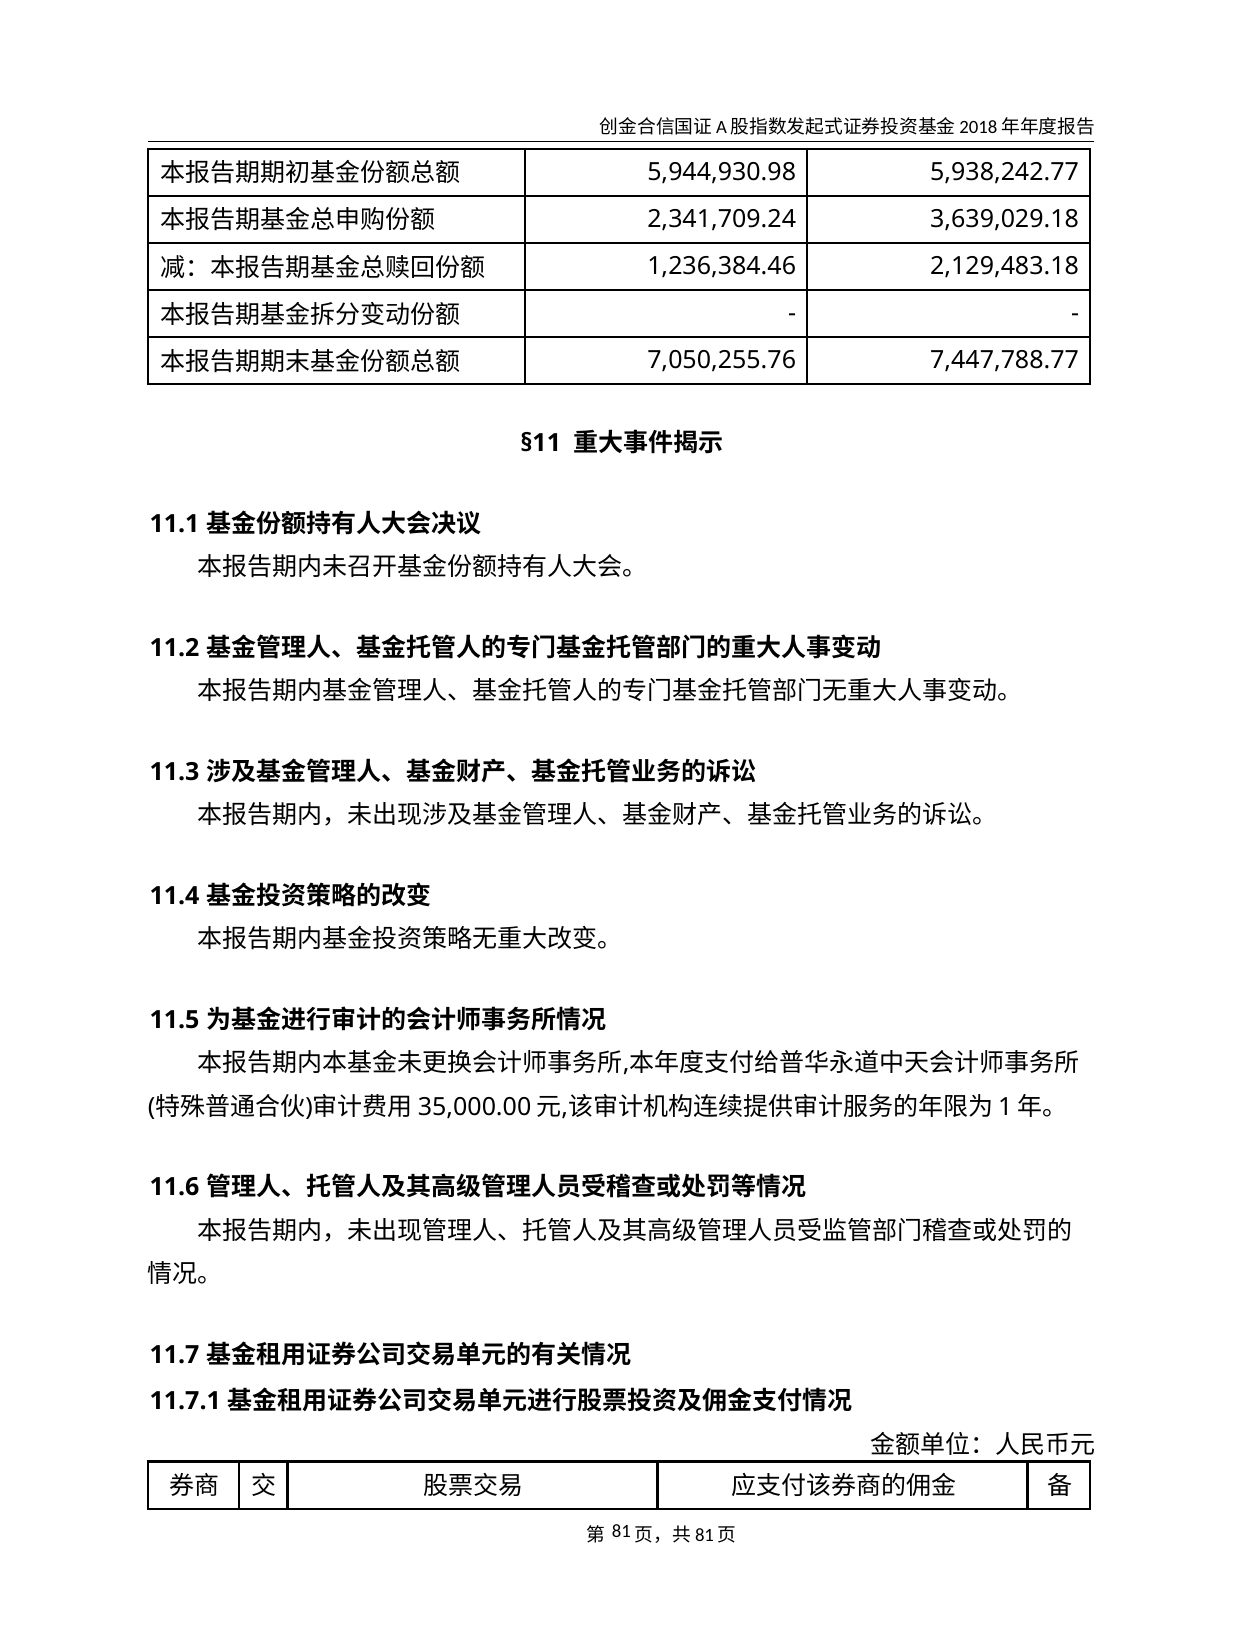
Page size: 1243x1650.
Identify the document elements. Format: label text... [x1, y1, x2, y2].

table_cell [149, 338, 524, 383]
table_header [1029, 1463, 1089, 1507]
text 本报告期内未召开基金份额持有人大会。 [148, 546, 1094, 583]
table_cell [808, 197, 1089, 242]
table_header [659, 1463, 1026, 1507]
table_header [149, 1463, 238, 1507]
text 11.3 涉及基金管理人、基金财产、基金托管业务的诉讼 [149, 751, 1094, 787]
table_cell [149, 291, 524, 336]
text 11.2 基金管理人、基金托管人的专门基金托管部门的重大人事变动 [149, 627, 1094, 663]
text 本报告期内基金管理人、基金托管人的专门基金托管部门无重大人事变动。 [148, 671, 1094, 707]
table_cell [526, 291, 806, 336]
text 本报告期内，未出现涉及基金管理人、基金财产、基金托管业务的诉讼。 [148, 794, 1094, 831]
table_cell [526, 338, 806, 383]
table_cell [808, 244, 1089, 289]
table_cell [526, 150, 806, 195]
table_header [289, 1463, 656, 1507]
text 本报告期内本基金未更换会计师事务所,本年度支付给普华永道中天会计师事务所(特殊普通合伙)审计费用35,000.00元,该审计机构连续提供审计服务的年限为1年。 [148, 1043, 1094, 1122]
text 11.5 为基金进行审计的会计师事务所情况 [149, 999, 1094, 1036]
text 金额单位：人民币元 [148, 1424, 1094, 1460]
text §11 重大事件揭示 [149, 422, 1094, 459]
text 11.7 基金租用证券公司交易单元的有关情况 [149, 1334, 1094, 1371]
text 11.1 基金份额持有人大会决议 [149, 503, 1094, 539]
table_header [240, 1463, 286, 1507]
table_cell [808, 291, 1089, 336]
text 11.4 基金投资策略的改变 [149, 875, 1094, 911]
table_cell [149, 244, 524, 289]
text 本报告期内基金投资策略无重大改变。 [148, 919, 1094, 955]
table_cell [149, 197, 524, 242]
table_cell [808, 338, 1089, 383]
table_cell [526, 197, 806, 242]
text 11.7.1 基金租用证券公司交易单元进行股票投资及佣金支付情况 [149, 1381, 1094, 1417]
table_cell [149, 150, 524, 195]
text 11.6 管理人、托管人及其高级管理人员受稽查或处罚等情况 [149, 1167, 1094, 1203]
text 本报告期内，未出现管理人、托管人及其高级管理人员受监管部门稽查或处罚的情况。 [148, 1210, 1094, 1290]
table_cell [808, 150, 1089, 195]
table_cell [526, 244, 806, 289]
